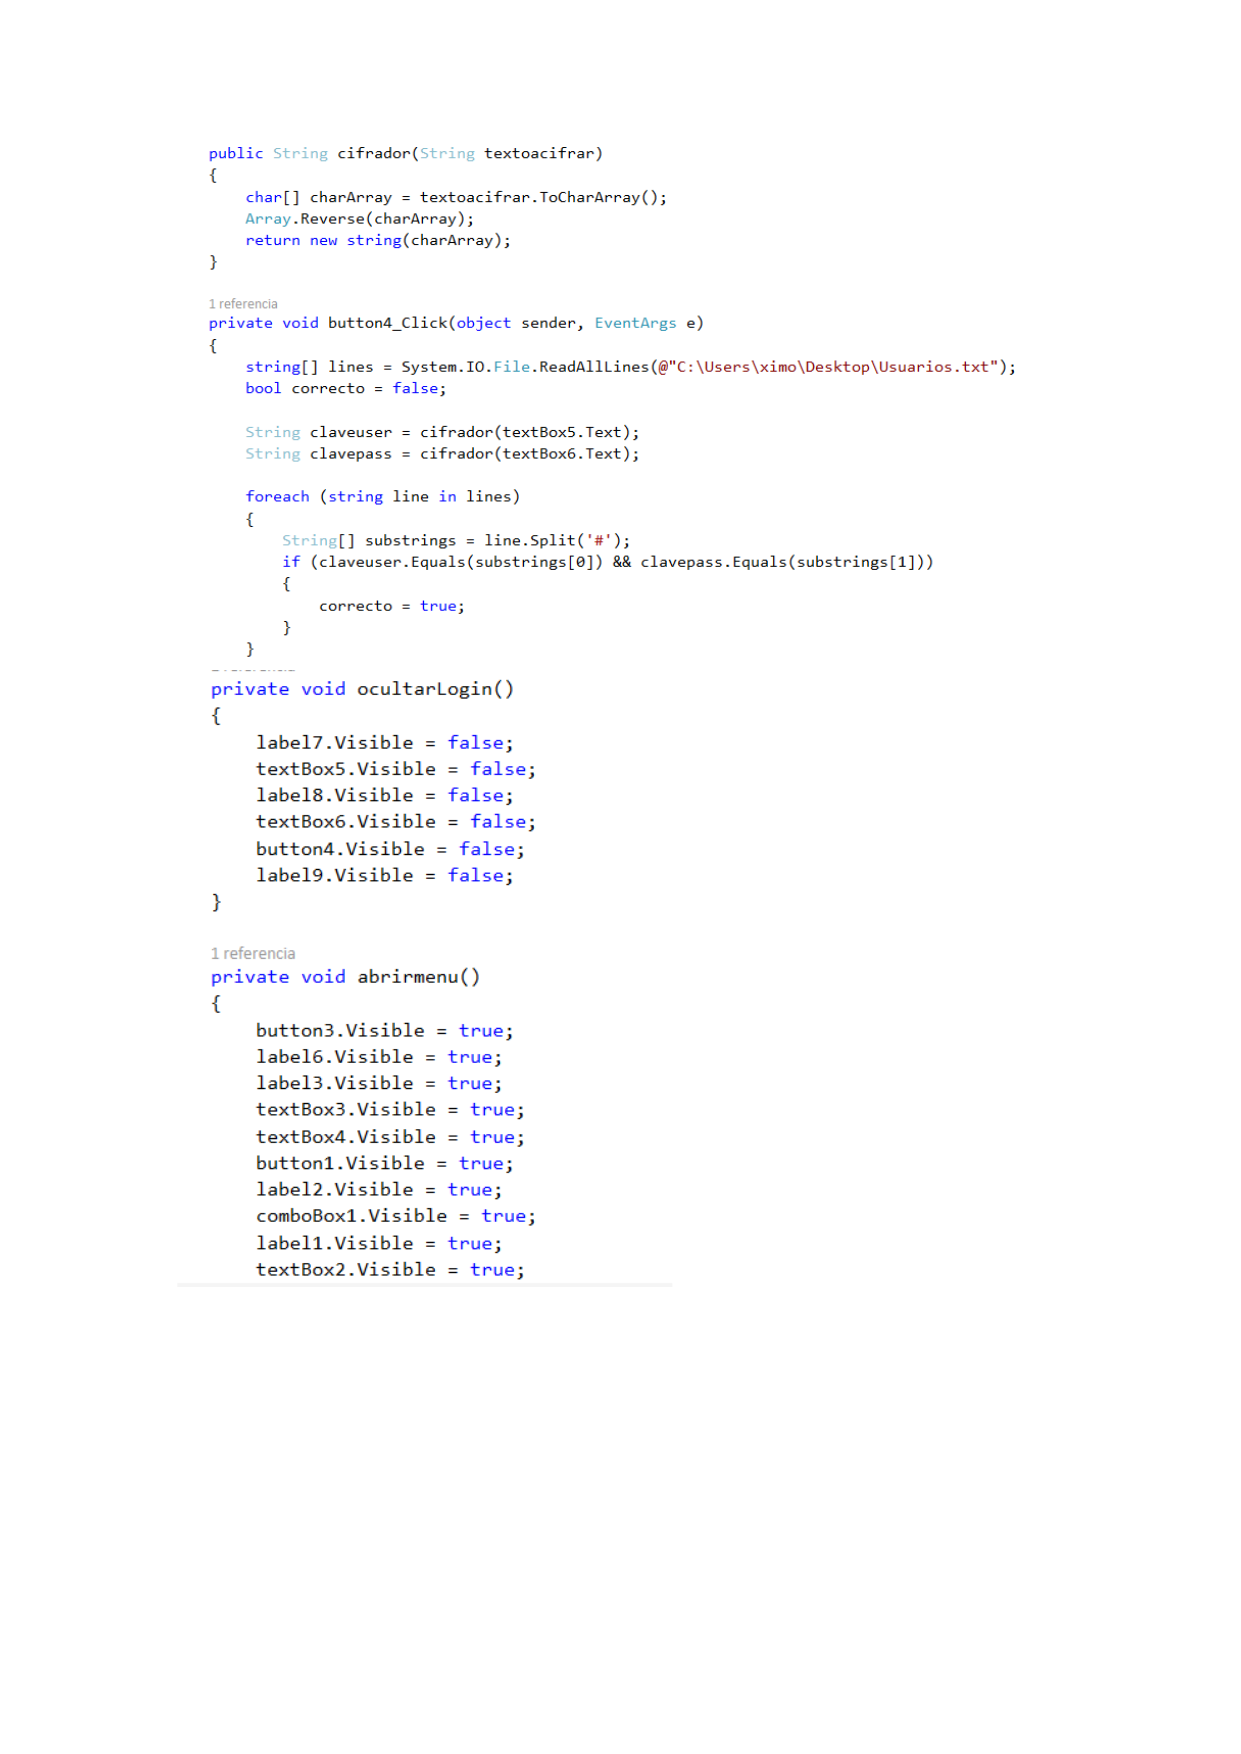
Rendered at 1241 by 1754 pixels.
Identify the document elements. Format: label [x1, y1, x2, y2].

picture [177, 147, 1063, 669]
picture [177, 670, 673, 1287]
